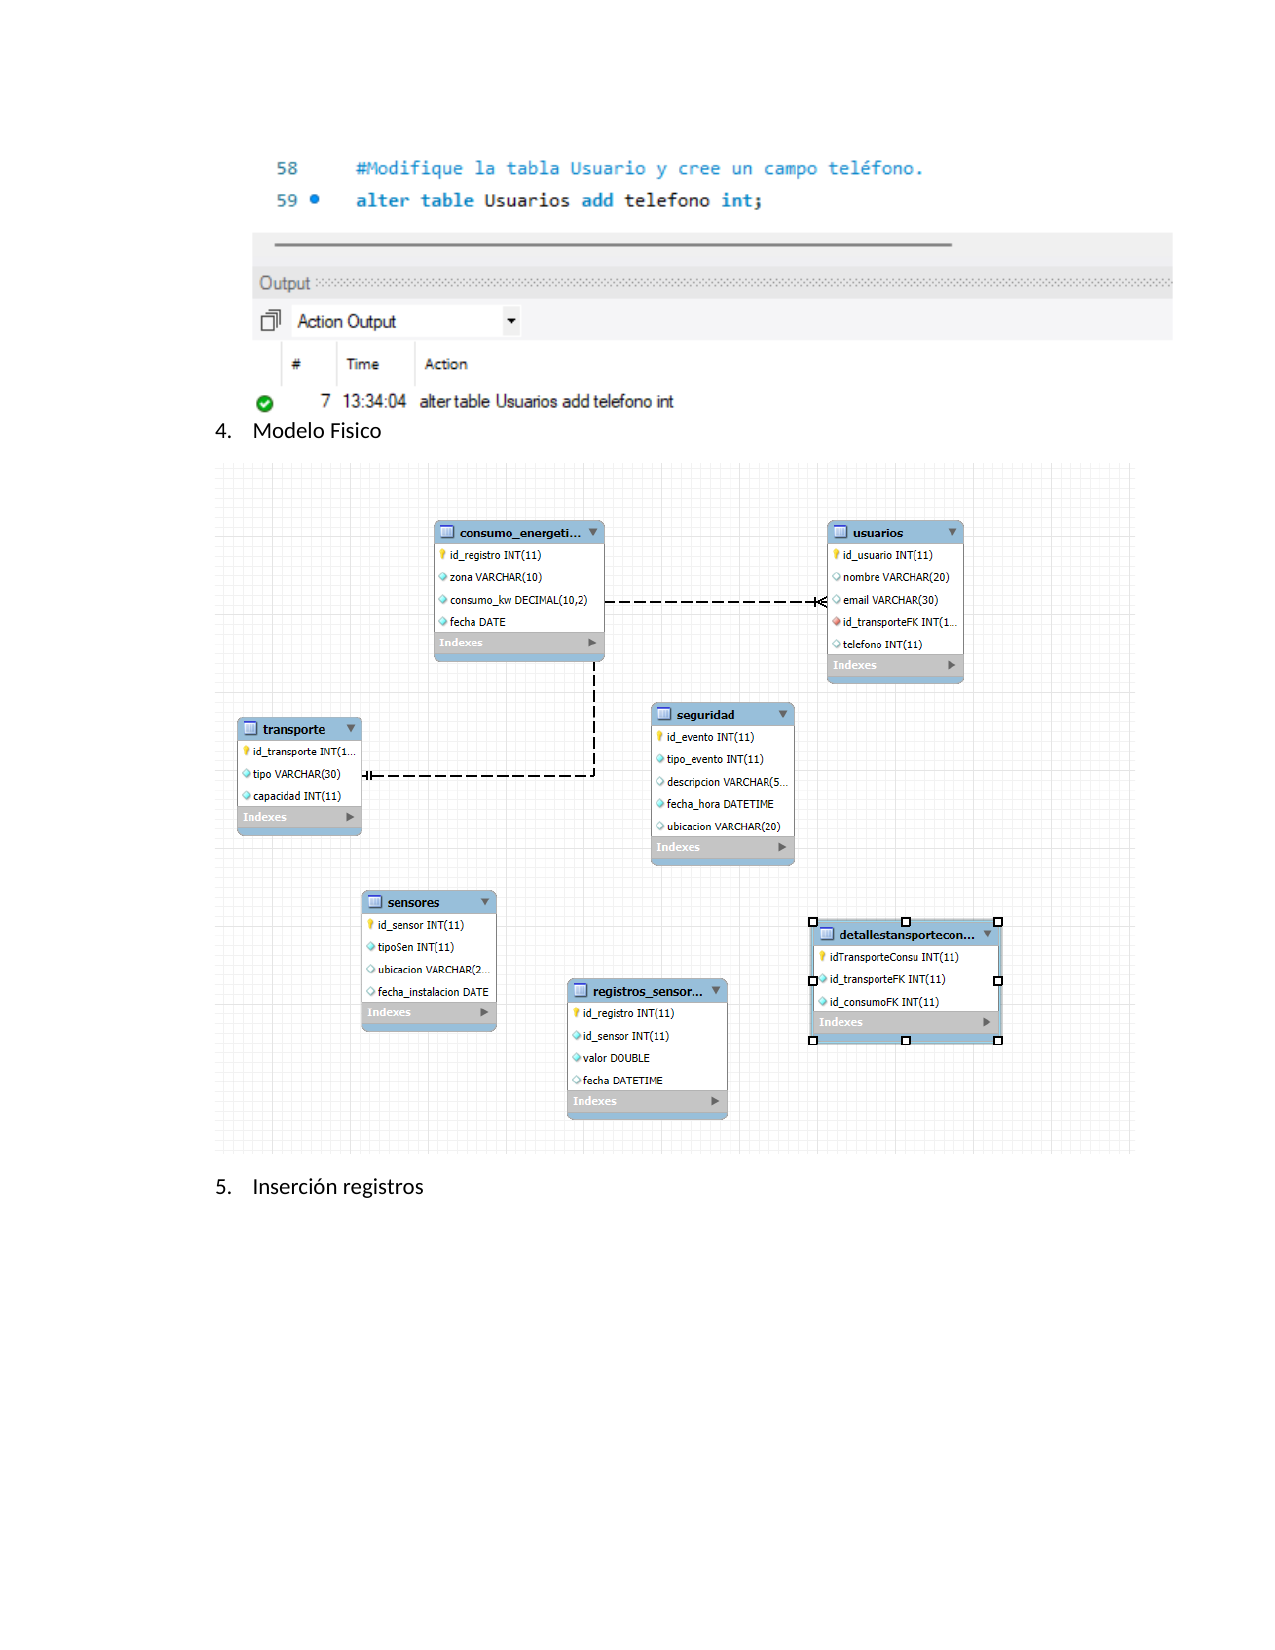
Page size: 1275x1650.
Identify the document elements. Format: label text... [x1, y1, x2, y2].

picture [252, 147, 1173, 414]
list Modelo Fisico [215, 416, 1098, 444]
picture [214, 463, 1136, 1154]
list Inserción registros [215, 1172, 1098, 1200]
